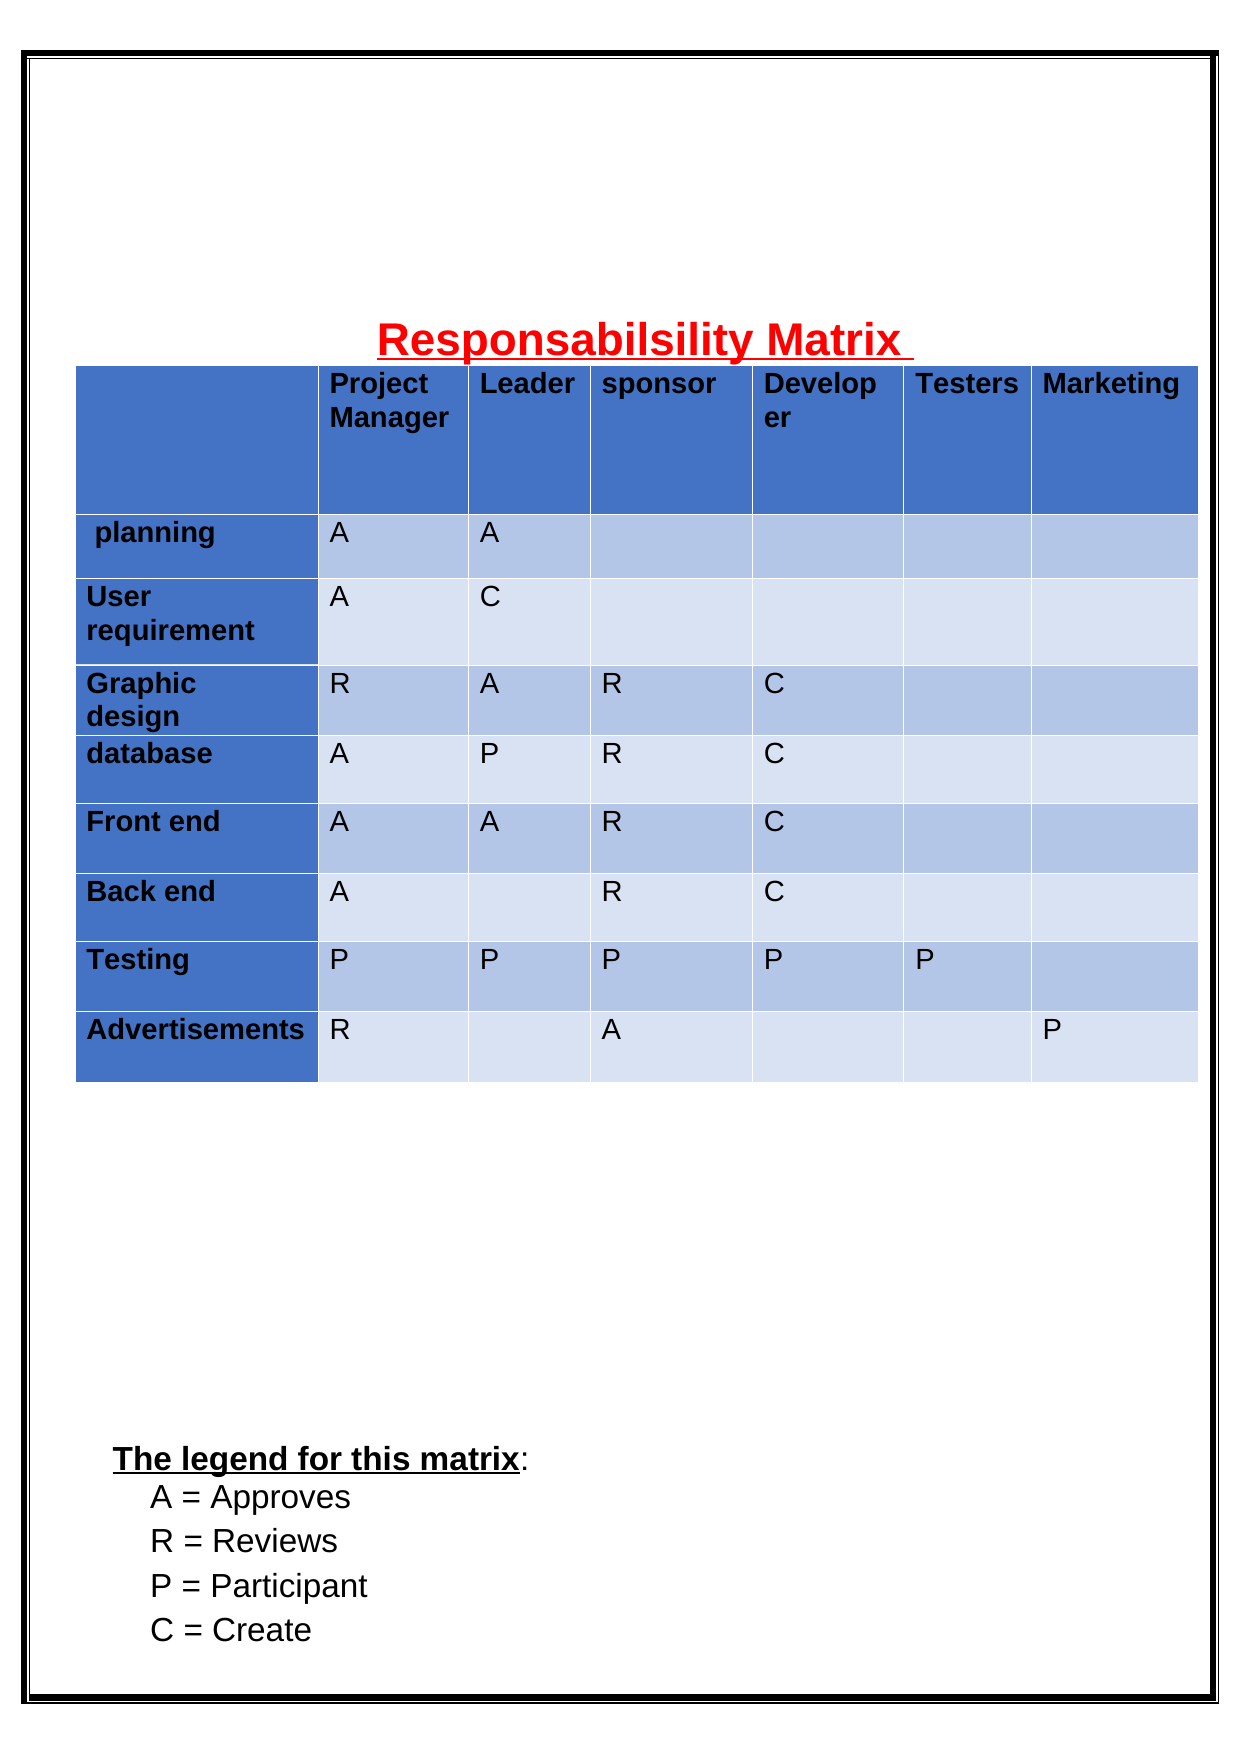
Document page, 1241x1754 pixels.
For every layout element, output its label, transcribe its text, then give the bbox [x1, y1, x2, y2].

table_cell A [469, 515, 590, 578]
table_cell R [591, 666, 752, 735]
table_cell [469, 874, 590, 941]
table_header Marketing [1032, 366, 1198, 514]
table_cell [904, 804, 1031, 873]
table_cell P [319, 942, 468, 1011]
list P = Participant [150, 1566, 1165, 1604]
table_cell [904, 666, 1031, 735]
table_cell P [753, 942, 903, 1011]
table_cell P [469, 942, 590, 1011]
table_cell [904, 579, 1031, 664]
table_cell R [319, 1012, 468, 1082]
table_cell A [469, 804, 590, 873]
table_cell R [319, 666, 468, 735]
table_cell [904, 874, 1031, 941]
table_cell User requirement [76, 579, 318, 664]
table_cell Back end [76, 874, 318, 941]
table_cell [1032, 942, 1198, 1011]
table_cell A [319, 804, 468, 873]
text Responsabilsility Matrix [112, 312, 1165, 365]
table_header Project Manager [319, 366, 468, 514]
table_header Testers [904, 366, 1031, 514]
table_header Leader [469, 366, 590, 514]
table_cell A [319, 874, 468, 941]
table_header [76, 366, 318, 514]
table_cell C [753, 874, 903, 941]
table_cell Graphic design [76, 666, 318, 735]
table_cell [753, 515, 903, 578]
table_cell P [1032, 1012, 1198, 1082]
table_cell [1032, 804, 1198, 873]
table_cell C [753, 804, 903, 873]
table_cell [1032, 736, 1198, 803]
list R = Reviews [150, 1521, 1165, 1560]
list A = Approves [150, 1477, 1165, 1516]
table_cell [753, 579, 903, 664]
table_cell planning [76, 515, 318, 578]
table_cell R [591, 804, 752, 873]
list C = Create [150, 1610, 1165, 1648]
table_cell A [319, 736, 468, 803]
table_cell C [753, 736, 903, 803]
table_cell A [469, 666, 590, 735]
table_cell P [904, 942, 1031, 1011]
table_cell [591, 579, 752, 664]
table_cell [469, 1012, 590, 1082]
table_header sponsor [591, 366, 752, 514]
table_cell A [591, 1012, 752, 1082]
table_cell [1032, 515, 1198, 578]
table_cell [1032, 579, 1198, 664]
table_cell R [591, 736, 752, 803]
table_cell A [319, 579, 468, 664]
table_cell [753, 1012, 903, 1082]
table_cell [1032, 666, 1198, 735]
table_cell database [76, 736, 318, 803]
table_cell [904, 1012, 1031, 1082]
table_cell [591, 515, 752, 578]
table_cell R [591, 874, 752, 941]
table_cell A [319, 515, 468, 578]
table_cell Front end [76, 804, 318, 873]
table_cell Advertisements [76, 1012, 318, 1082]
table_cell [904, 515, 1031, 578]
table_cell C [469, 579, 590, 664]
text The legend for this matrix: [112, 1439, 1165, 1477]
table_header Developer [753, 366, 903, 514]
table_cell P [591, 942, 752, 1011]
table_cell P [469, 736, 590, 803]
table_cell Testing [76, 942, 318, 1011]
table_cell [1032, 874, 1198, 941]
table_cell C [753, 666, 903, 735]
table_cell [904, 736, 1031, 803]
